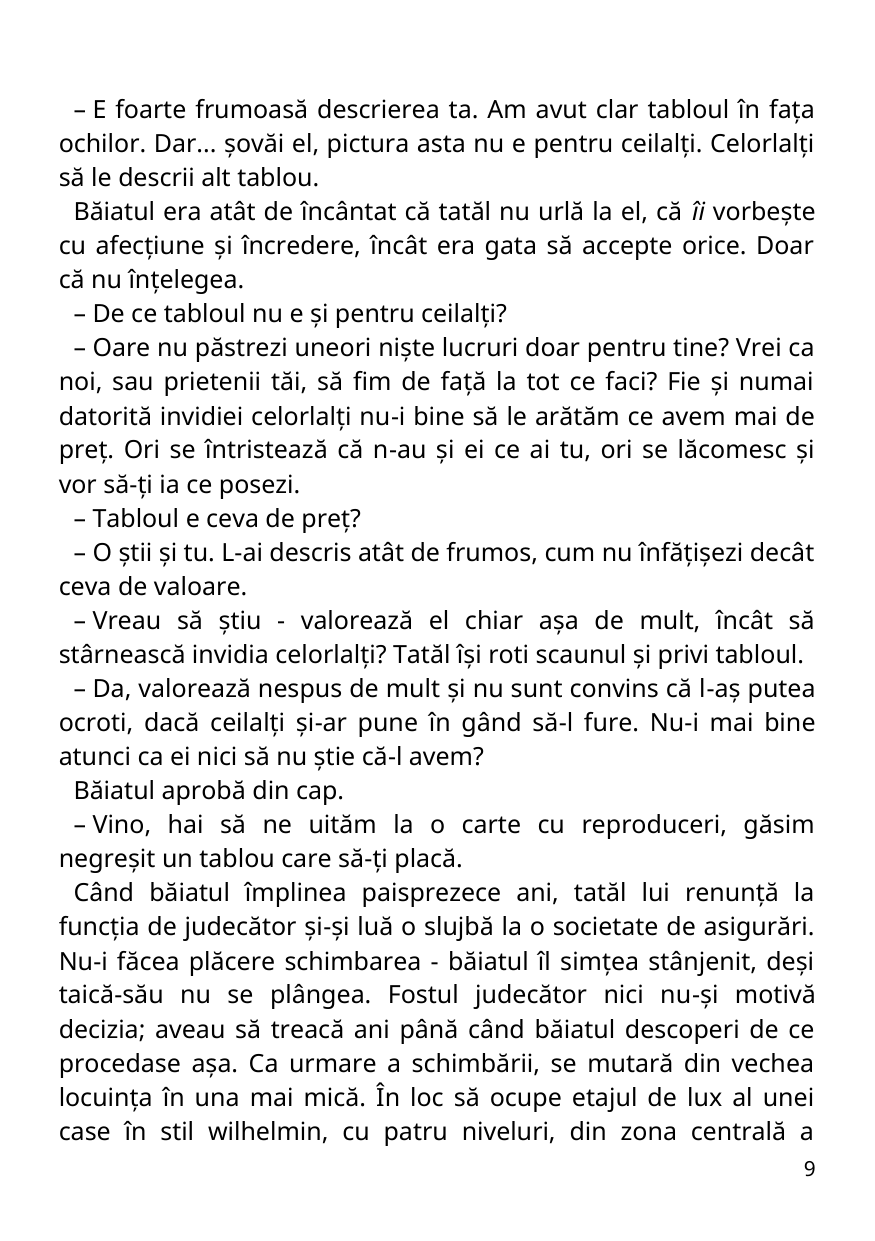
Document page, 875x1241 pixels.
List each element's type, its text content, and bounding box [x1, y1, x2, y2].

text – Oare nu păstrezi uneori nişte lucruri doar pentru tine? Vrei ca noi, sau prietenii tăi, să fim de faţă la tot ce faci? Fie şi numai datorită invidiei celorlalţi nu-i bine să le arătăm ce avem mai de preţ. Ori se întristează că n-au şi ei ce ai tu, ori se lăcomesc şi vor să-ţi ia ce posezi. [58, 330, 816, 500]
text Băiatul era atât de încântat că tatăl nu urlă la el, că îi vorbeşte cu afecţiune şi încredere, încât era gata să accepte orice. Doar că nu înţelegea. [58, 194, 816, 296]
text – De ce tabloul nu e şi pentru ceilalţi? [58, 296, 816, 330]
text – E foarte frumoasă descrierea ta. Am avut clar tabloul în faţa ochilor. Dar... şovăi el, pictura asta nu e pentru ceilalţi. Celorlalţi să le descrii alt tablou. [58, 92, 816, 194]
text – Da, valorează nespus de mult şi nu sunt convins că l-aş putea ocroti, dacă ceilalţi şi-ar pune în gând să-l fure. Nu-i mai bine atunci ca ei nici să nu ştie că-l avem? [58, 671, 816, 773]
text – Vreau să ştiu - valorează el chiar aşa de mult, încât să stârnească invidia celorlalţi? Tatăl îşi roti scaunul şi privi tabloul. [58, 602, 816, 671]
text – O ştii şi tu. L-ai descris atât de frumos, cum nu înfăţişezi decât ceva de valoare. [58, 534, 816, 602]
text – Vino, hai să ne uităm la o carte cu reproduceri, găsim negreşit un tablou care să-ţi placă. [58, 807, 816, 875]
text – Tabloul e ceva de preţ? [58, 500, 816, 534]
text Băiatul aprobă din cap. [58, 773, 816, 807]
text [58, 875, 816, 1147]
